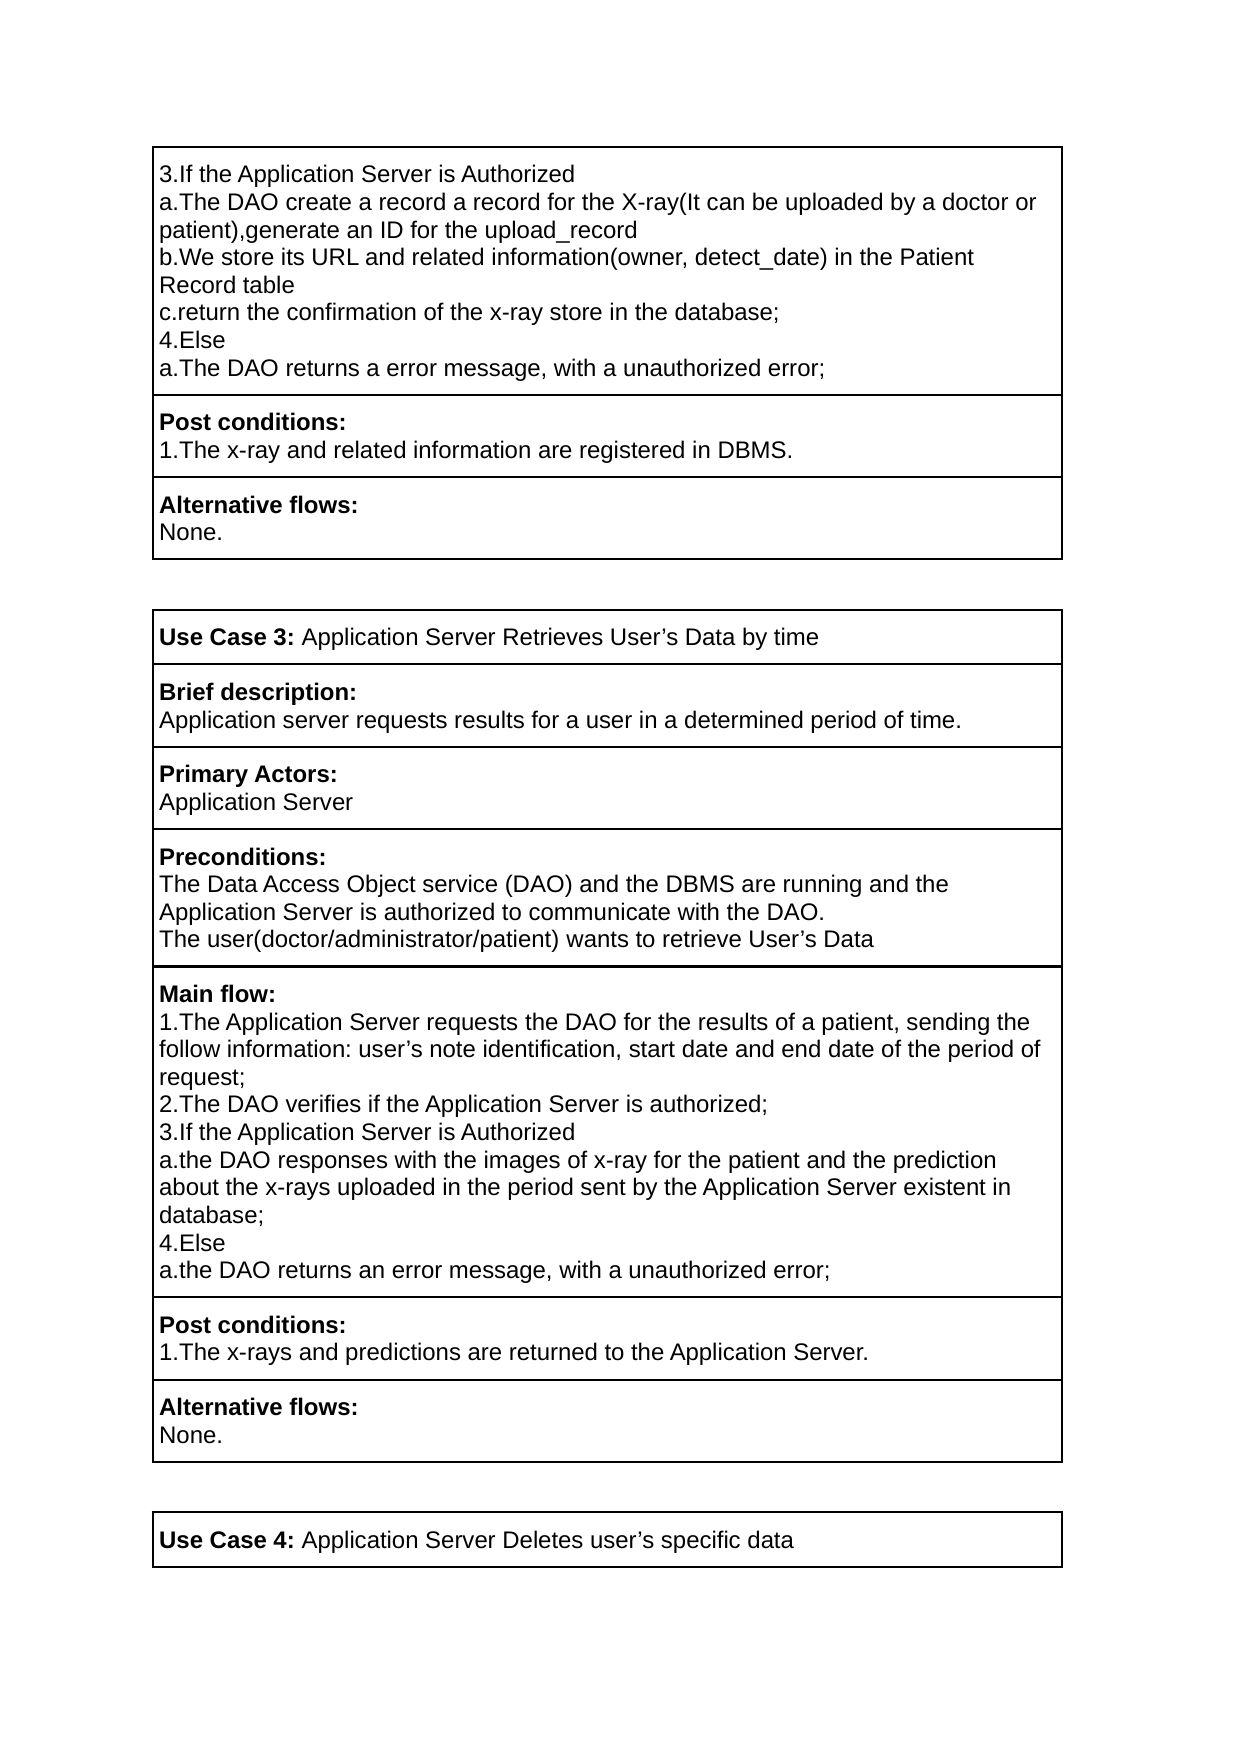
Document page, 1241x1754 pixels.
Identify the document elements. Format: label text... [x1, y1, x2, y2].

table_cell Brief description: Application server requests results for a user in a determined period of time. [154, 665, 1061, 746]
table_cell Main flow: 1.The Application Server requests the DAO for the results of a patient, sending the follow information: user’s note identification, start date and end date of the period of request; 2.The DAO verifies if the Application Server is authorized; 3.If the Application Server is Authorized a.the DAO responses with the images of x-ray for the patient and the prediction about the x-rays uploaded in the period sent by the Application Server existent in database; 4.Else a.the DAO returns an error message, with a unauthorized error; [154, 968, 1061, 1296]
table_header Use Case 4: Application Server Deletes user’s specific data [154, 1513, 1061, 1566]
table_header Use Case 3: Application Server Retrieves User’s Data by time [154, 611, 1061, 663]
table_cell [154, 148, 1061, 394]
table_cell Preconditions: The Data Access Object service (DAO) and the DBMS are running and the Application Server is authorized to communicate with the DAO. The user(doctor/administrator/patient) wants to retrieve User’s Data [154, 830, 1061, 965]
table_cell Alternative flows: None. [154, 478, 1061, 558]
table_cell Primary Actors: Application Server [154, 748, 1061, 828]
table_cell Alternative flows: None. [154, 1381, 1061, 1461]
table_cell Post conditions: 1.The x-ray and related information are registered in DBMS. [154, 396, 1061, 476]
table_cell Post conditions: 1.The x-rays and predictions are returned to the Application Server. [154, 1298, 1061, 1378]
